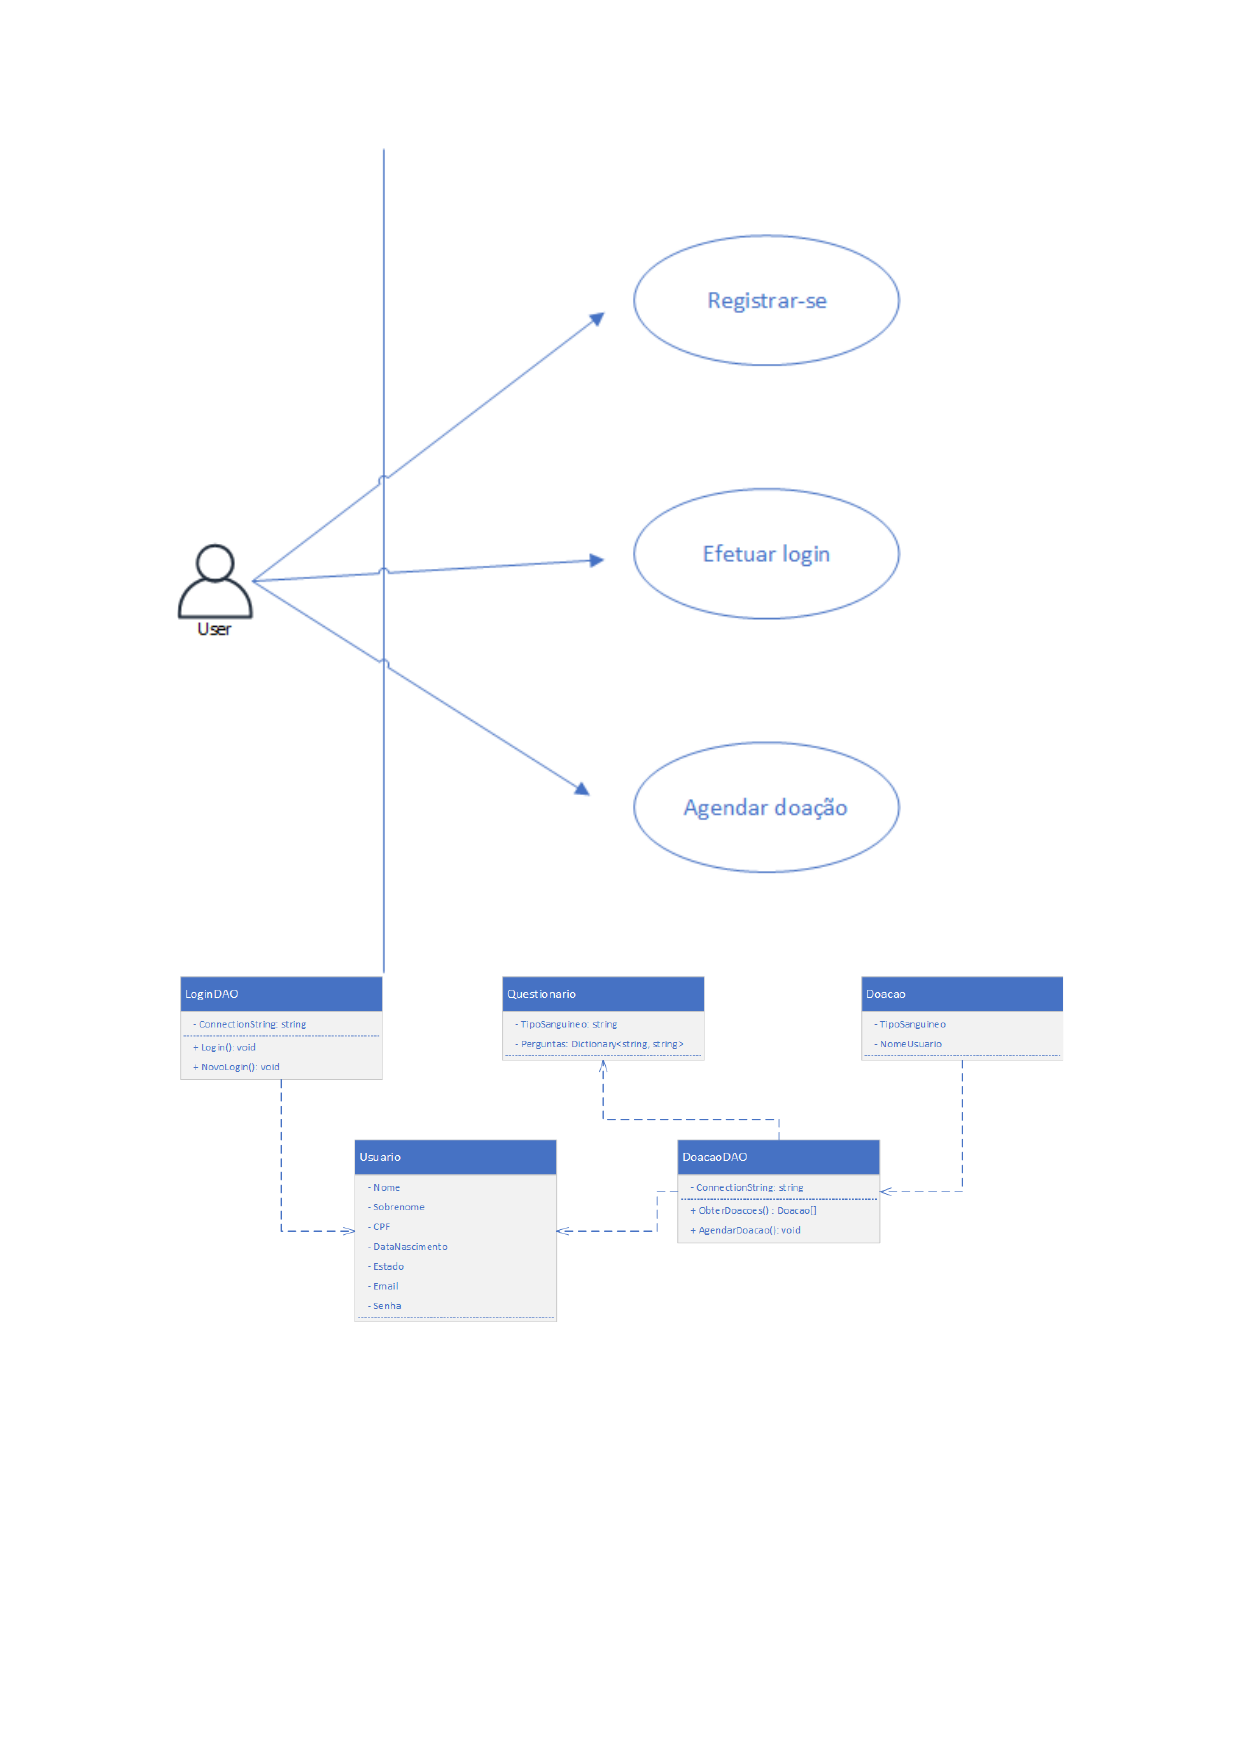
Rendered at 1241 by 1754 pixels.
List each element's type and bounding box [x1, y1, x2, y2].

picture [177, 976, 1064, 1322]
picture [177, 147, 901, 975]
